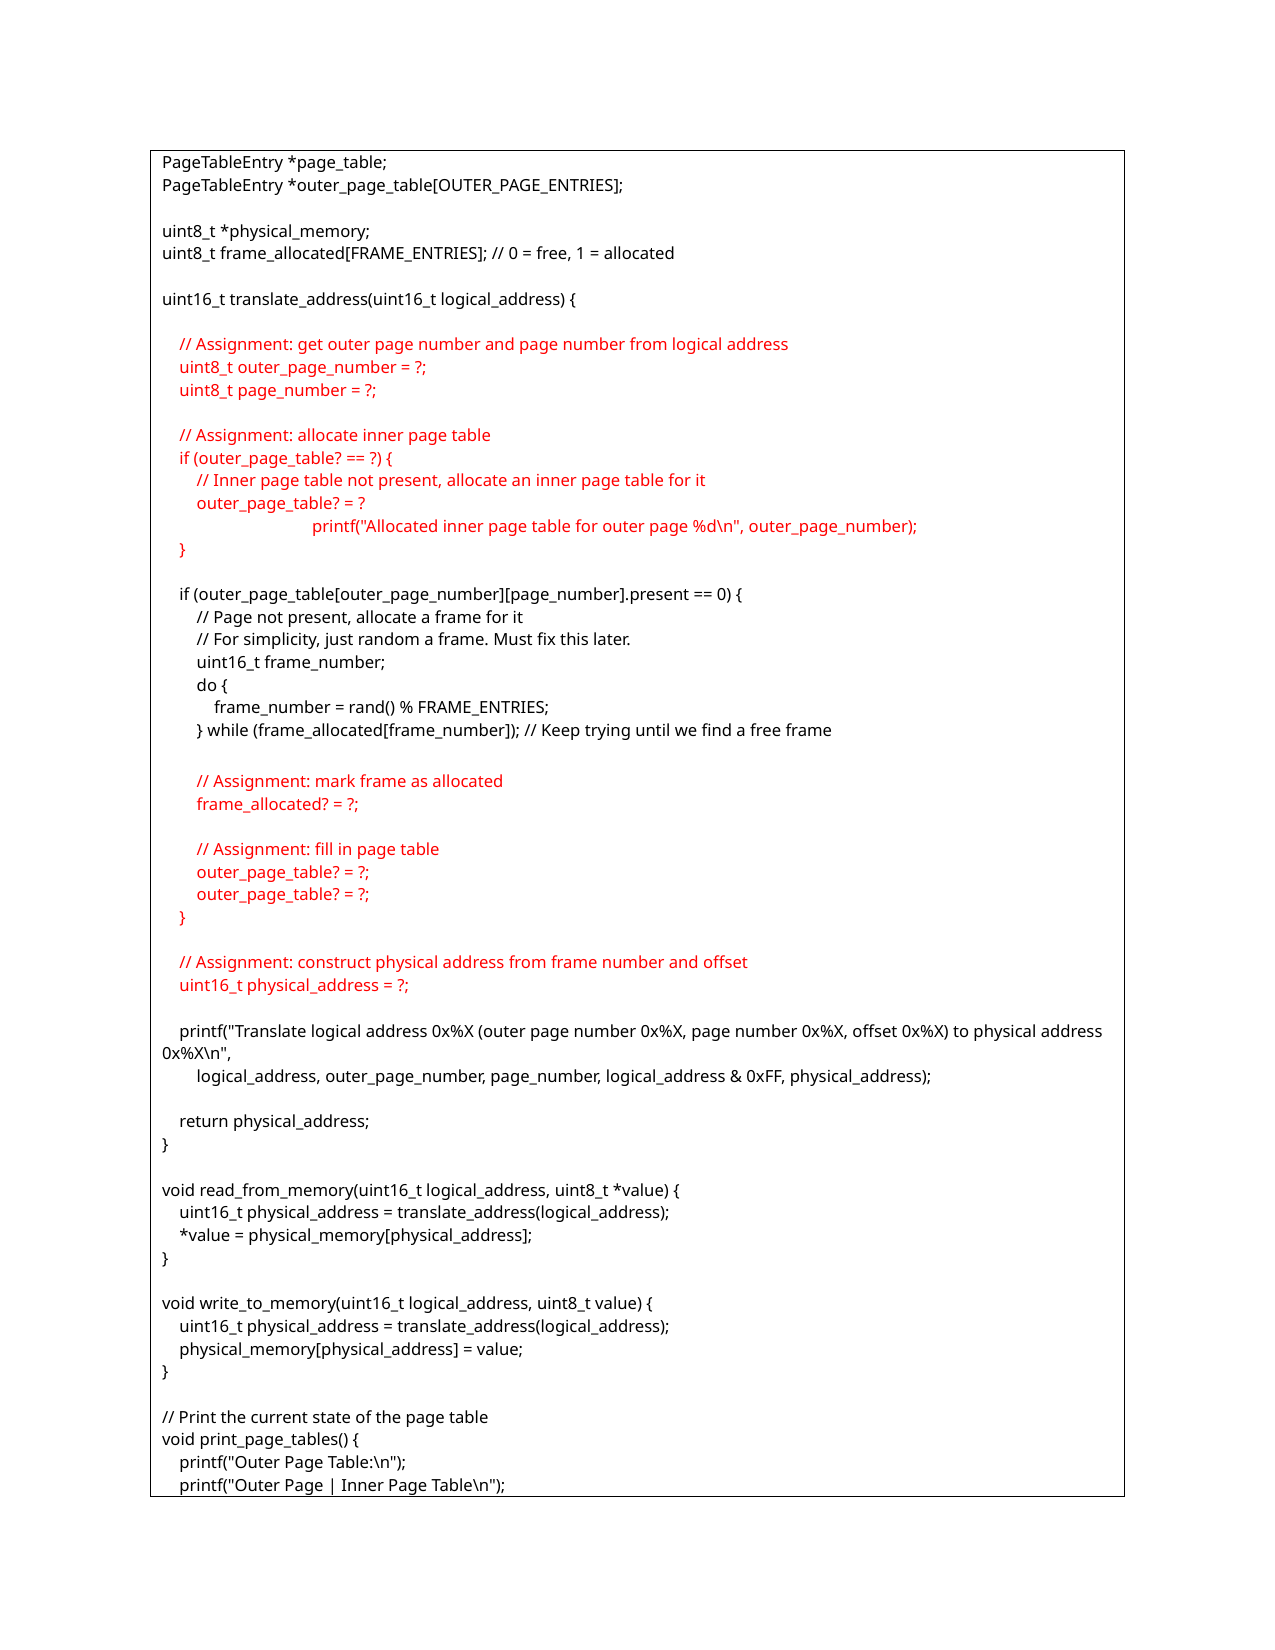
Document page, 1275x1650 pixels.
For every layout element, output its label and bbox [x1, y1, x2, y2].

table_header [151, 151, 1124, 1496]
